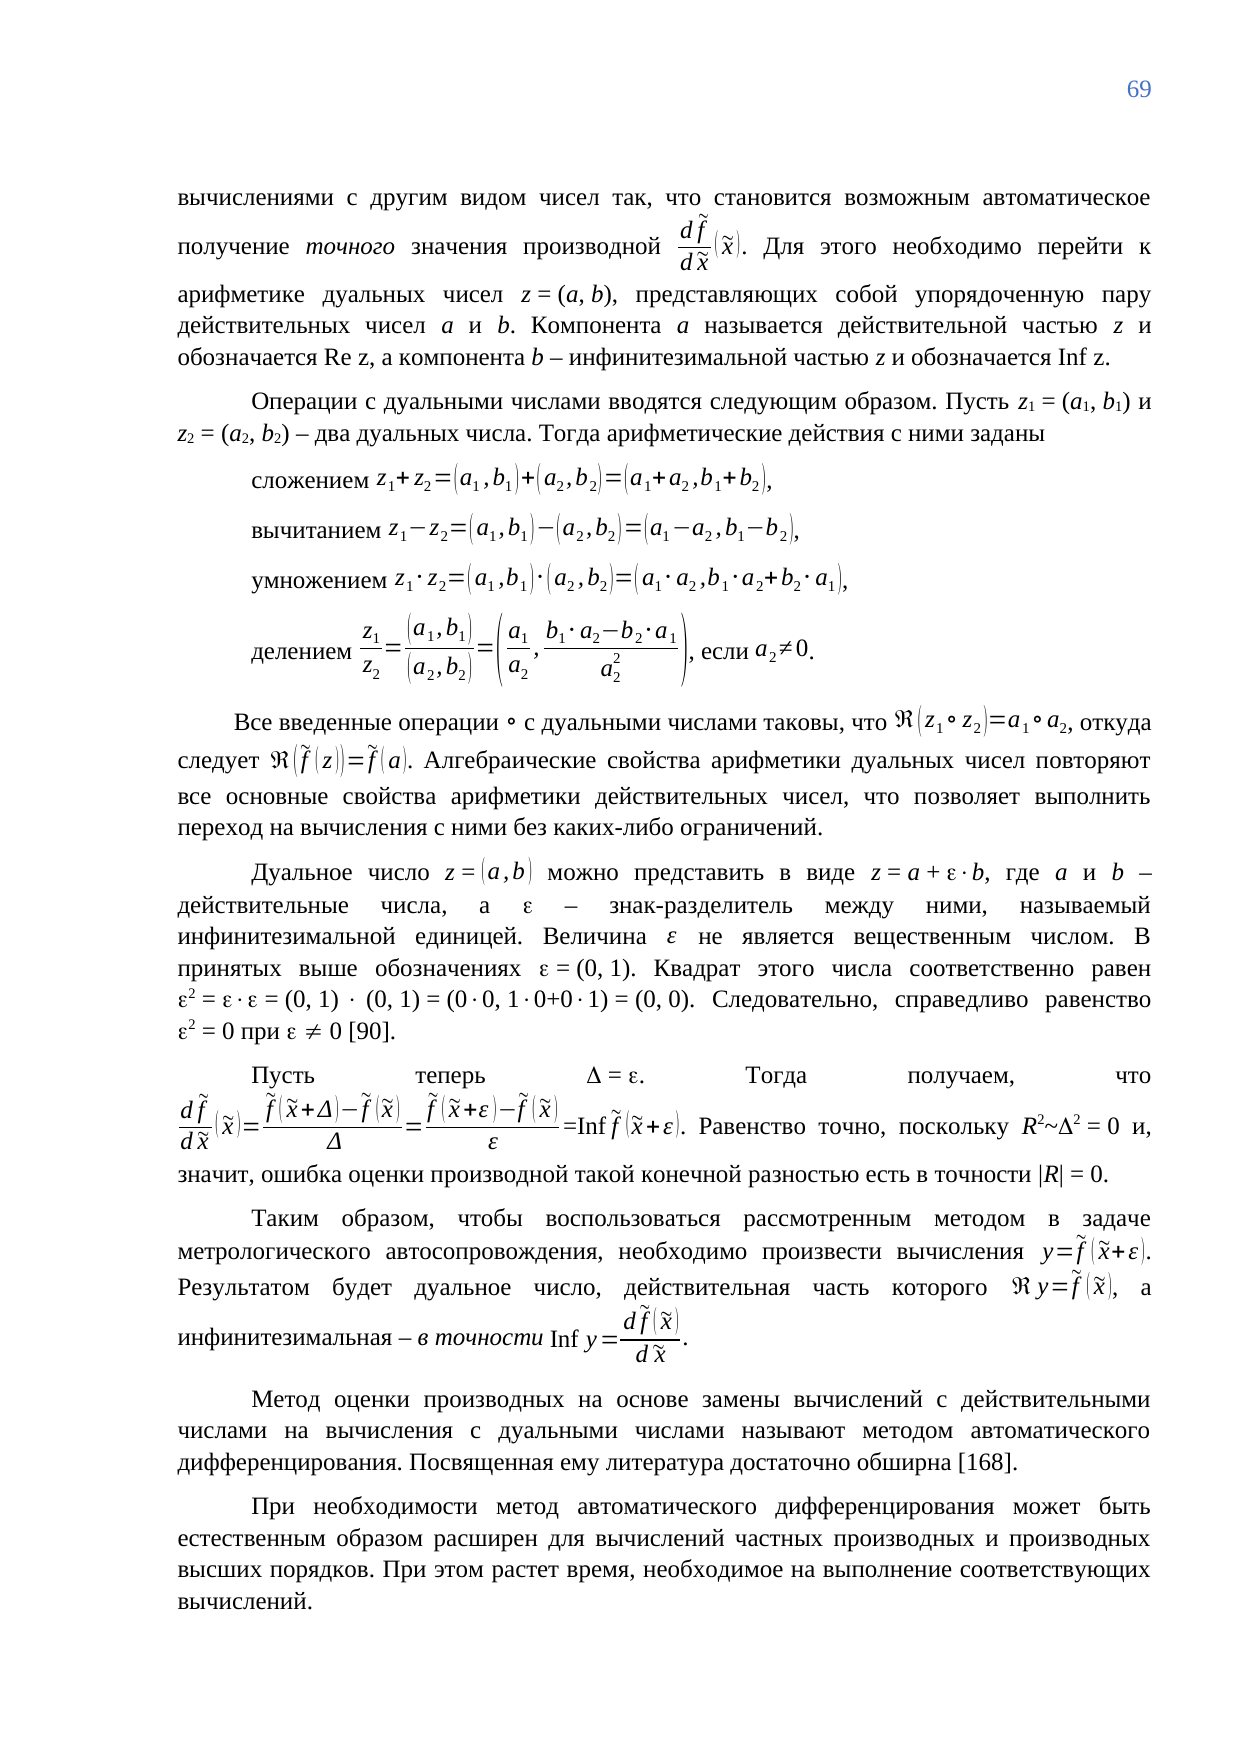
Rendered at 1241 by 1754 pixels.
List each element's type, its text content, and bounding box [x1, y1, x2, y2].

text При необходимости метод автоматического дифференцирования может быть естественным образом расширен для вычислений частных производных и производных высших порядков. При этом растет время, необходимое на выполнение соответствующих вычислений. [177, 1491, 1152, 1615]
text Таким образом, чтобы воспользоваться рассмотренным методом в задаче метрологического автосопровождения, необходимо произвести вычисления . Результатом будет дуальное число, действительная часть которого , а инфинитезимальная – в точности . [177, 1203, 1152, 1369]
text умножением , [177, 562, 1152, 597]
text Операции с дуальными числами вводятся следующим образом. Пусть z1 = (a1, b1) и z2 = (a2, b2) – два дуальных числа. Тогда арифметические действия с ними заданы [177, 386, 1152, 447]
text Дуальное число z = можно представить в виде z = a + b, где а и b – действительные числа, а – знак-разделитель между ними, называемый инфинитезимальной единицей. Величина не является вещественным числом. В принятых выше обозначениях = (0, 1). Квадрат этого числа соответственно равен 2 = = (0, 1) (0, 1) = (00, 10+01) = (0, 0). Следовательно, справедливо равенство 2 = 0 при 0 [90]. [177, 856, 1152, 1045]
text Все введенные операции с дуальными числами таковы, что , откуда следует . Алгебраические свойства арифметики дуальных чисел повторяют все основные свойства арифметики действительных чисел, что позволяет выполнить переход на вычисления с ними без каких-либо ограничений. [177, 704, 1152, 841]
text вычитанием , [177, 512, 1152, 547]
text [177, 182, 1152, 371]
text сложением , [177, 462, 1152, 497]
text делением , если . [177, 612, 1152, 689]
text Метод оценки производных на основе замены вычислений с действительными числами на вычисления с дуальными числами называют методом автоматического дифференцирования. Посвященная ему литература достаточно обширна [168]. [177, 1384, 1152, 1476]
text Пусть теперь = . Тогда получаем, что . Равенство точно, поскольку R2~2 = 0 и, значит, ошибка оценки производной такой конечной разностью есть в точности |R| = 0. [177, 1060, 1152, 1187]
